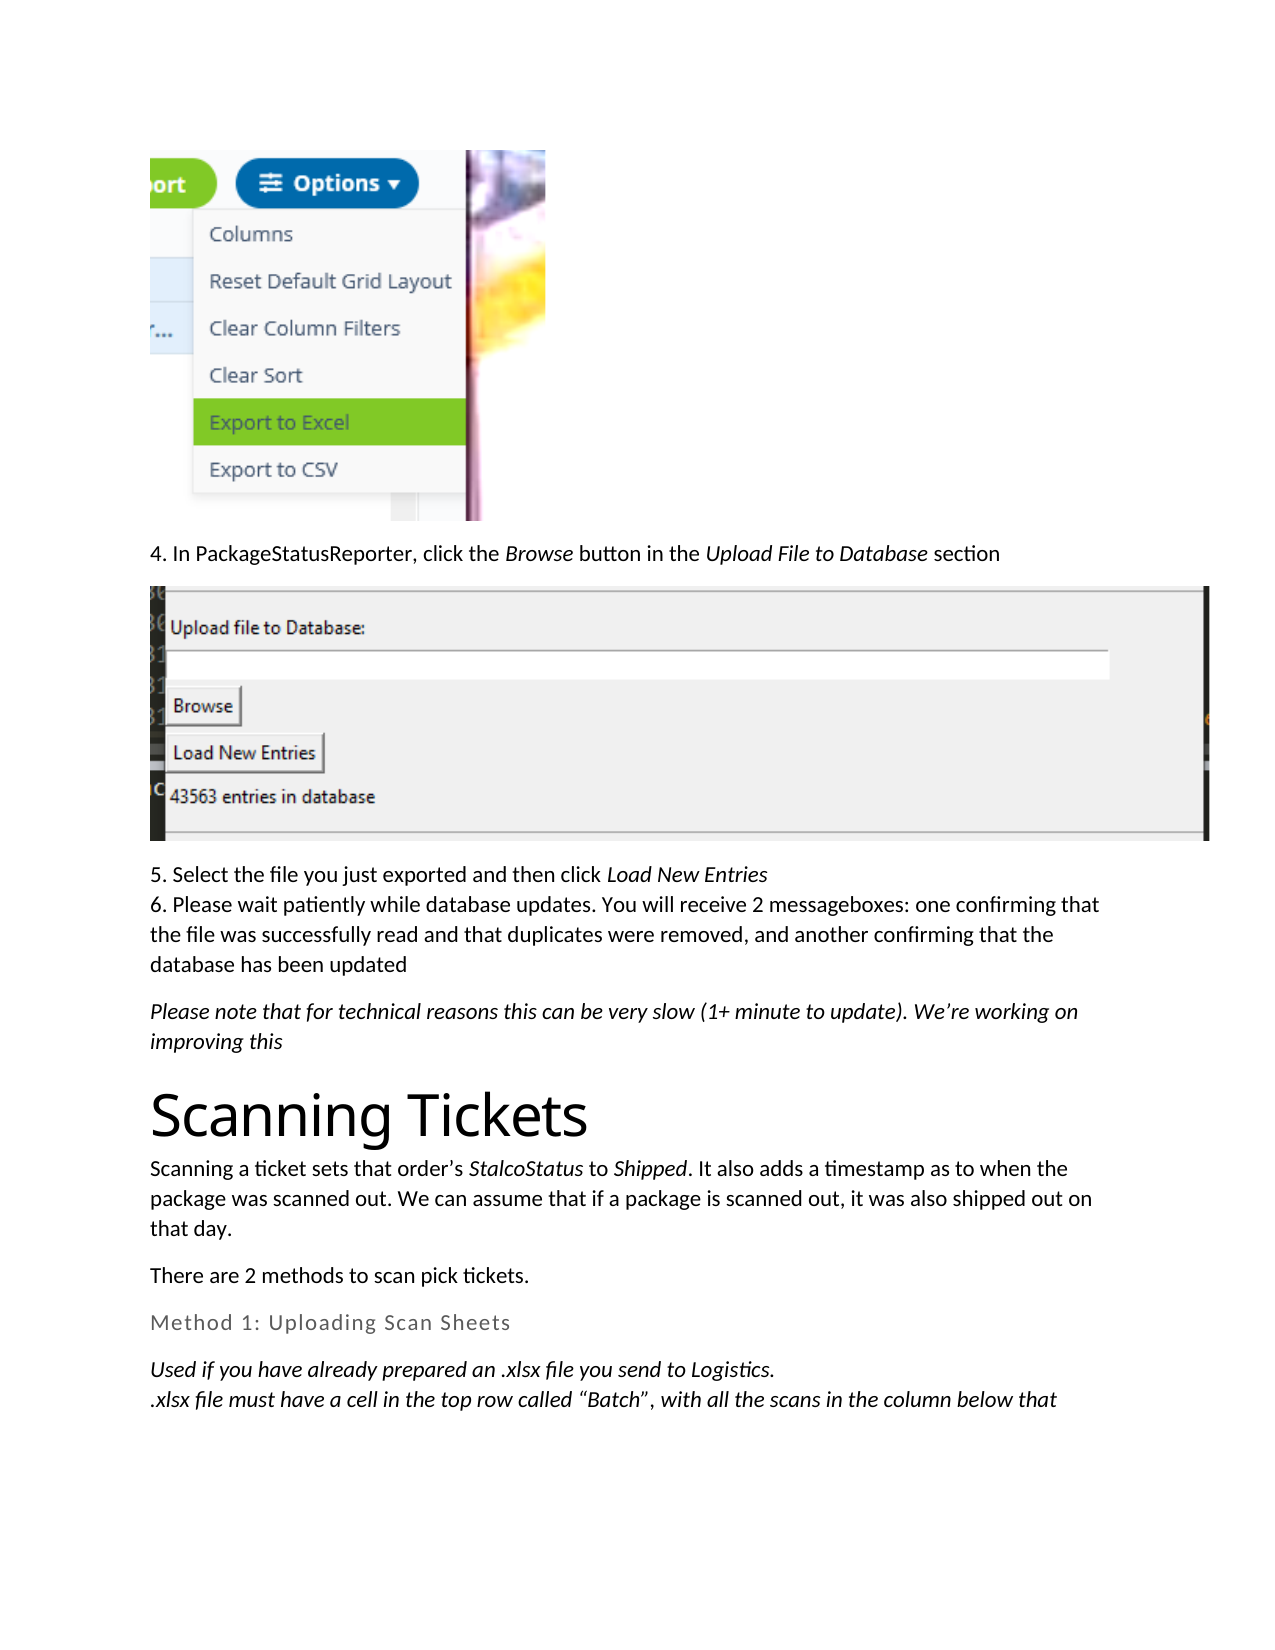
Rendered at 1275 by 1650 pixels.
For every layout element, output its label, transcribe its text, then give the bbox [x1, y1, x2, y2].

text Used if you have already prepared an .xlsx file you send to Logistics. .xlsx file must have a cell in the top row called “Batch”, with all the scans in the column below that [150, 1355, 1125, 1413]
text Please note that for technical reasons this can be very slow (1+ minute to update). We’re working on improving this [150, 997, 1125, 1055]
subtitle Method 1: Uploading Scan Sheets [150, 1308, 1125, 1336]
title Scanning Tickets [150, 1074, 1125, 1154]
picture [150, 150, 546, 521]
text There are 2 methods to scan pick tickets. [150, 1261, 1125, 1289]
text Scanning a ticket sets that order’s StalcoStatus to Shipped. It also adds a timestamp as to when the package was scanned out. We can assume that if a package is scanned out, it was also shipped out on that day. [150, 1154, 1125, 1242]
text 5. Select the file you just exported and then click Load New Entries 6. Please wait patiently while database updates. You will receive 2 messageboxes: one confirming that the file was successfully read and that duplicates were removed, and another confirming that the database has been updated [150, 860, 1125, 978]
text 4. In PackageStatusReporter, click the Browse button in the Upload File to Database section [150, 539, 1125, 567]
picture [150, 586, 1210, 841]
